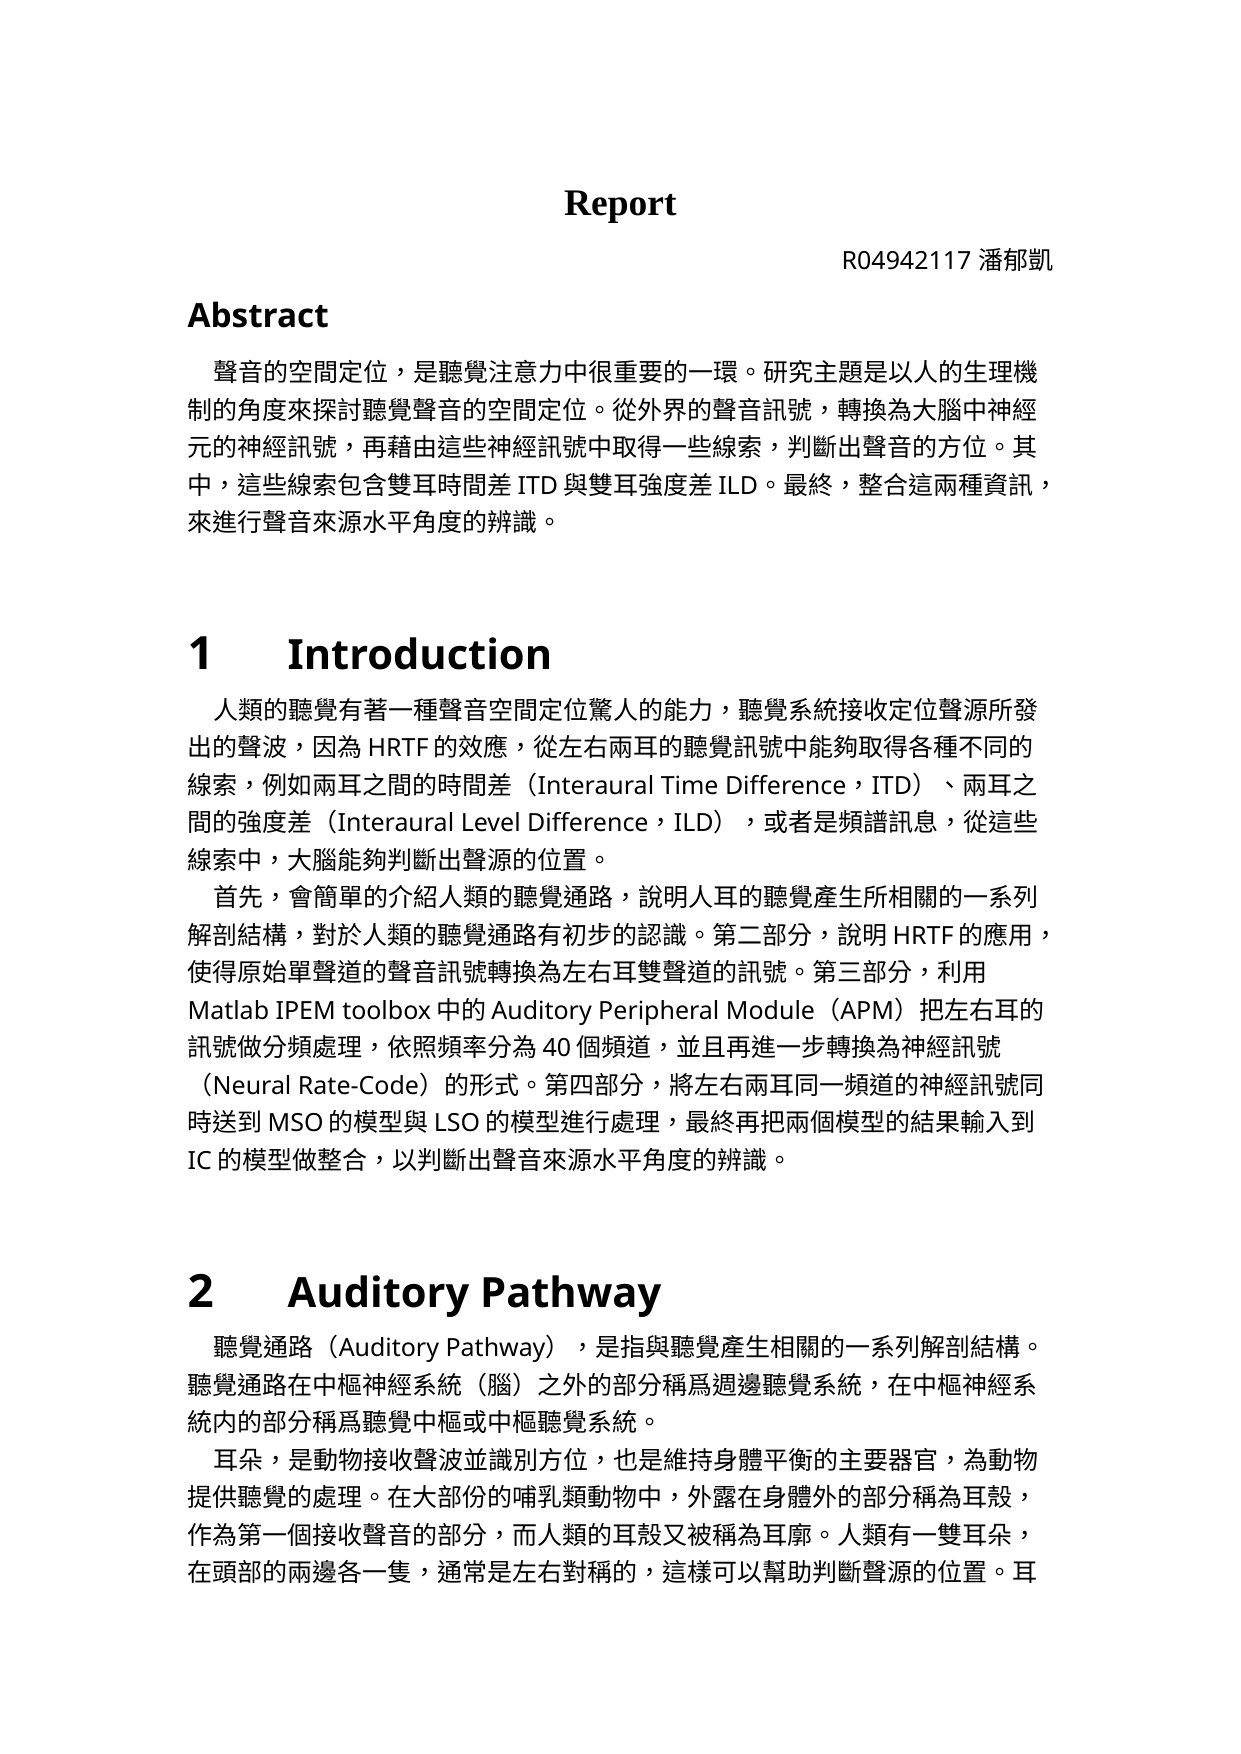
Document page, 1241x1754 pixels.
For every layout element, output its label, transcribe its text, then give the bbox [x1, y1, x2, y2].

text Report [187, 164, 1053, 239]
text Abstract [187, 277, 1053, 352]
text R04942117 潘郁凱 [187, 239, 1053, 277]
text 聲音的空間定位，是聽覺注意力中很重要的一環。研究主題是以人的生理機制的角度來探討聽覺聲音的空間定位。從外界的聲音訊號，轉換為大腦中神經元的神經訊號，再藉由這些神經訊號中取得一些線索，判斷出聲音的方位。其中，這些線索包含雙耳時間差ITD與雙耳強度差ILD。最終，整合這兩種資訊，來進行聲音來源水平角度的辨識。 [187, 352, 1053, 539]
list Auditory Pathway [187, 1252, 1053, 1327]
text 首先，會簡單的介紹人類的聽覺通路，說明人耳的聽覺產生所相關的一系列解剖結構，對於人類的聽覺通路有初步的認識。第二部分，說明HRTF的應用，使得原始單聲道的聲音訊號轉換為左右耳雙聲道的訊號。第三部分，利用Matlab IPEM toolbox中的Auditory Peripheral Module（APM）把左右耳的訊號做分頻處理，依照頻率分為40個頻道，並且再進一步轉換為神經訊號（Neural Rate-Code）的形式。第四部分，將左右兩耳同一頻道的神經訊號同時送到MSO的模型與LSO的模型進行處理，最終再把兩個模型的結果輸入到IC的模型做整合，以判斷出聲音來源水平角度的辨識。 [187, 877, 1053, 1177]
list 聽覺通路（Auditory Pathway），是指與聽覺產生相關的一系列解剖結構。聽覺通路在中樞神經系統（腦）之外的部分稱爲週邊聽覺系統，在中樞神經系統内的部分稱爲聽覺中樞或中樞聽覺系統。 [187, 1327, 1053, 1439]
text 人類的聽覺有著一種聲音空間定位驚人的能力，聽覺系統接收定位聲源所發出的聲波，因為HRTF的效應，從左右兩耳的聽覺訊號中能夠取得各種不同的線索，例如兩耳之間的時間差（Interaural Time Difference，ITD）、兩耳之間的強度差（Interaural Level Difference，ILD），或者是頻譜訊息，從這些線索中，大腦能夠判斷出聲源的位置。 [187, 689, 1053, 877]
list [187, 1439, 1053, 1589]
list Introduction [187, 614, 1053, 689]
